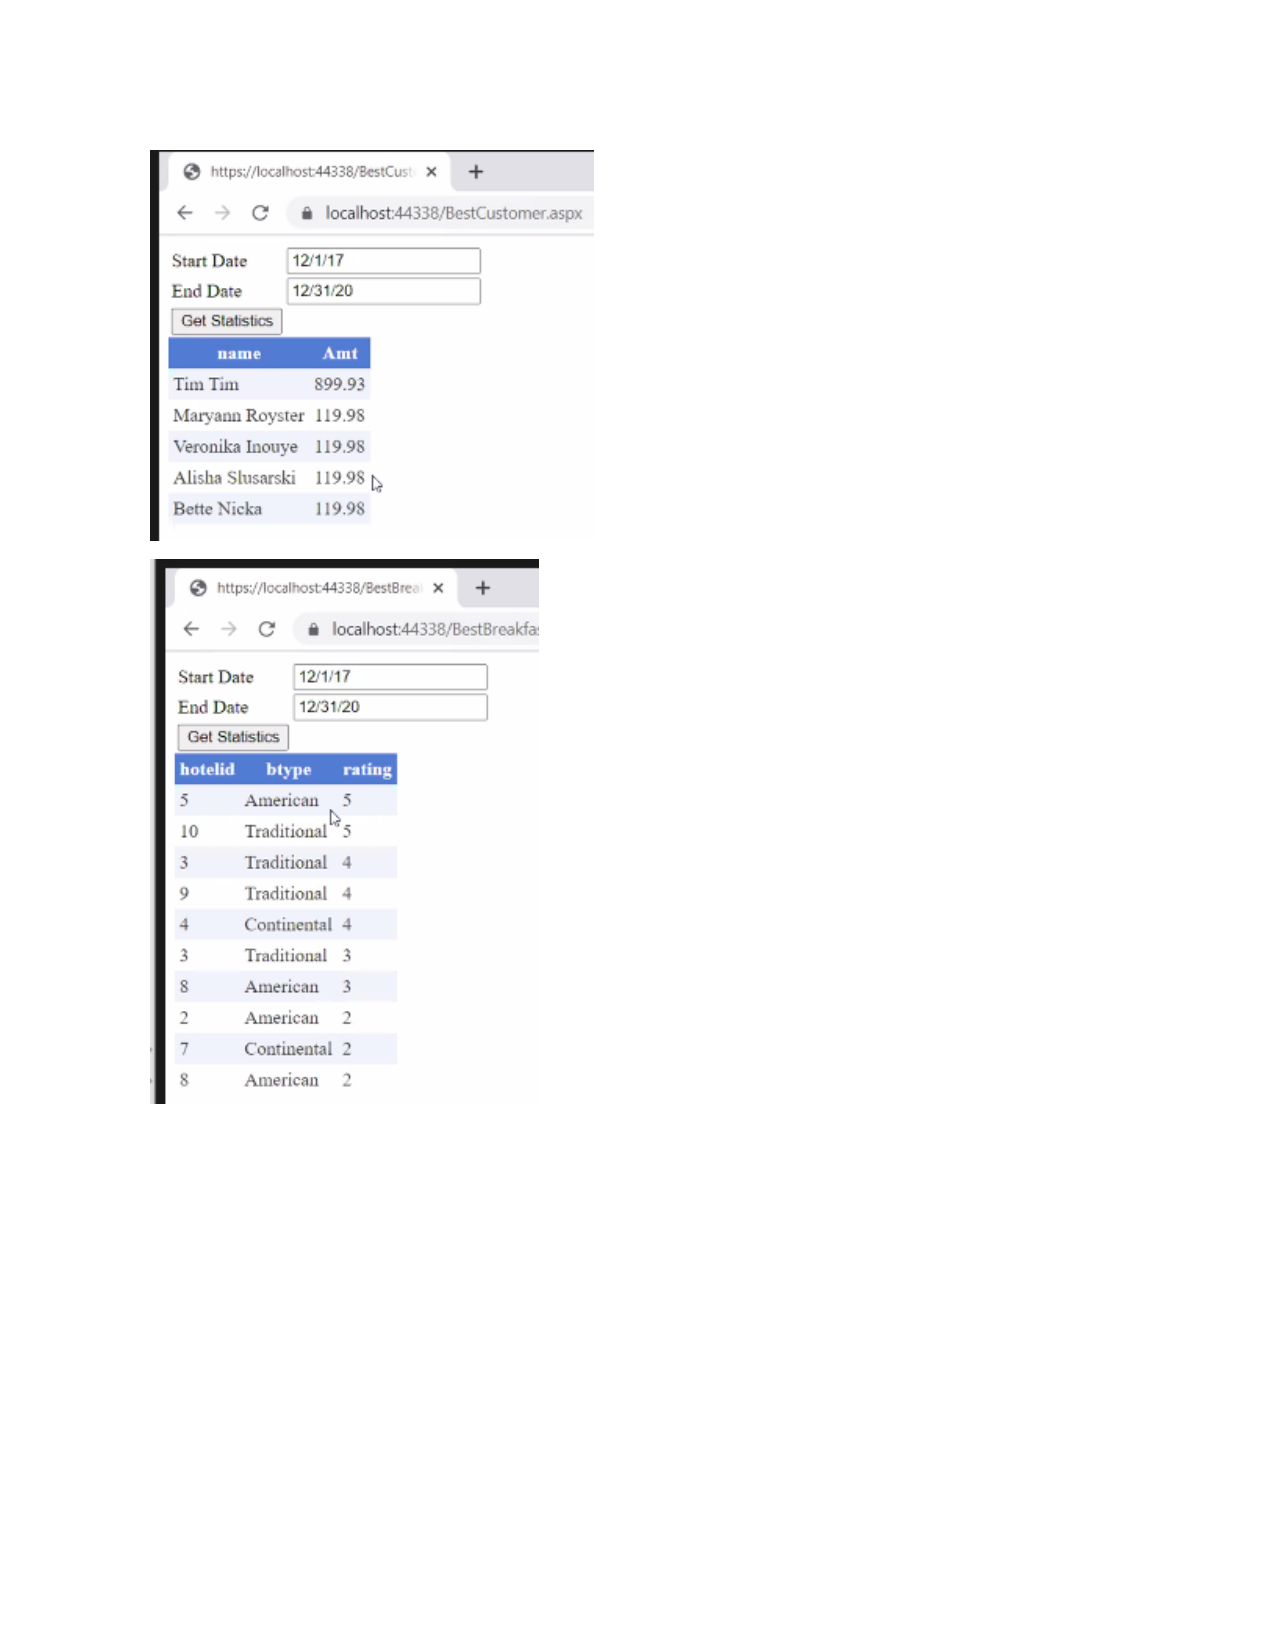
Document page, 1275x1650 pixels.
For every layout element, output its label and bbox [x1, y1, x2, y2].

picture [150, 150, 594, 541]
picture [150, 559, 539, 1104]
